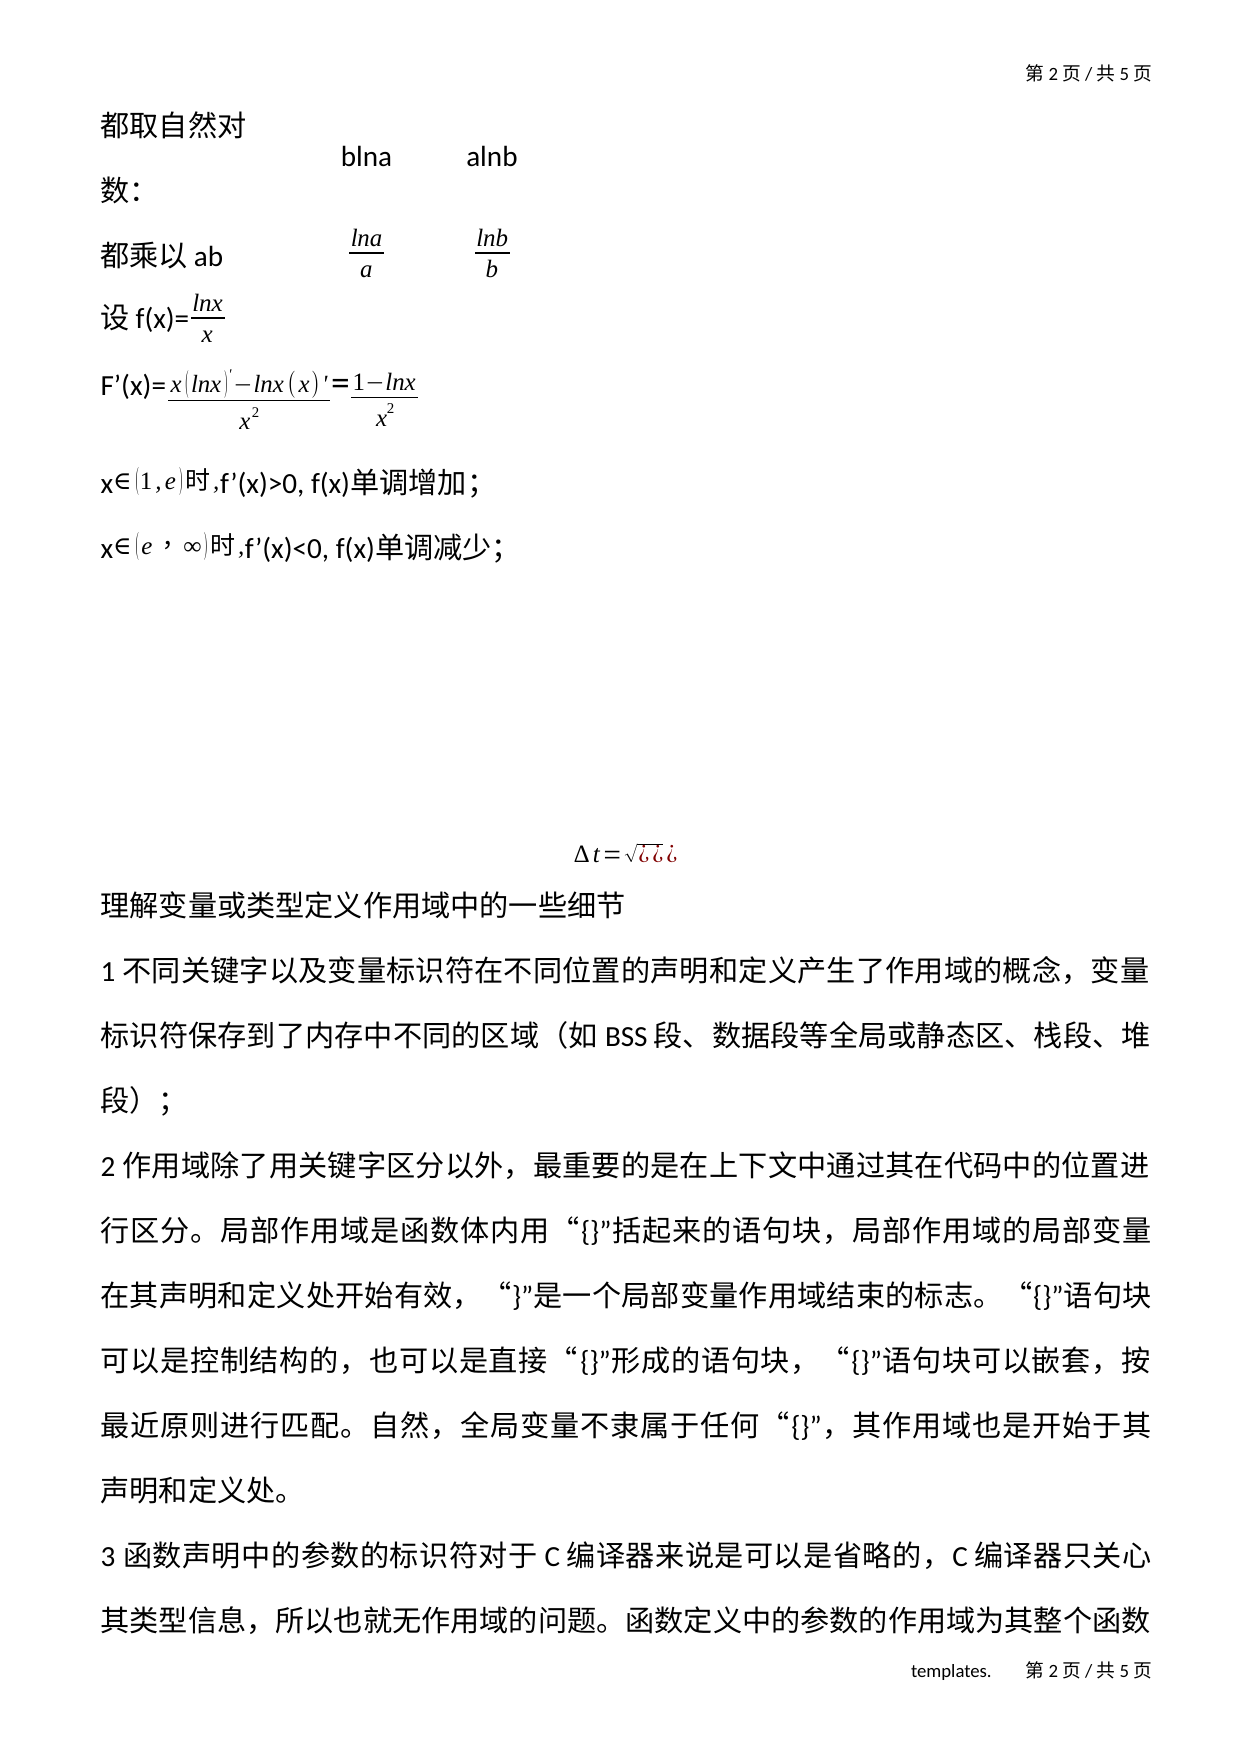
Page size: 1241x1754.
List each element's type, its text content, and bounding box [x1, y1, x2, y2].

text F’(x)== [100, 351, 1152, 448]
table_cell 都取自然对数： [89, 91, 307, 221]
text 2 作用域除了用关键字区分以外，最重要的是在上下文中通过其在代码中的位置进行区分。局部作用域是函数体内用“{}”括起来的语句块，局部作用域的局部变量在其声明和定义处开始有效，“}”是一个局部变量作用域结束的标志。“{}”语句块可以是控制结构的，也可以是直接“{}”形成的语句块，“{}”语句块可以嵌套，按最近原则进行匹配。自然，全局变量不隶属于任何“{}”，其作用域也是开始于其声明和定义处。 [100, 1131, 1152, 1521]
table_cell alnb [425, 91, 558, 221]
table_cell [307, 221, 425, 286]
text xf’(x)<0, f(x)单调减少； [100, 513, 1152, 578]
table_cell [425, 221, 558, 286]
table_cell 都乘以ab [89, 221, 307, 286]
text 1 不同关键字以及变量标识符在不同位置的声明和定义产生了作用域的概念，变量标识符保存到了内存中不同的区域（如BSS段、数据段等全局或静态区、栈段、堆段）； [100, 936, 1152, 1131]
text 理解变量或类型定义作用域中的一些细节 [100, 871, 1152, 936]
text 设f(x)= [100, 286, 1152, 351]
text xf’(x)>0, f(x)单调增加； [100, 448, 1152, 513]
table_cell blna [307, 91, 425, 221]
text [100, 1521, 1152, 1651]
